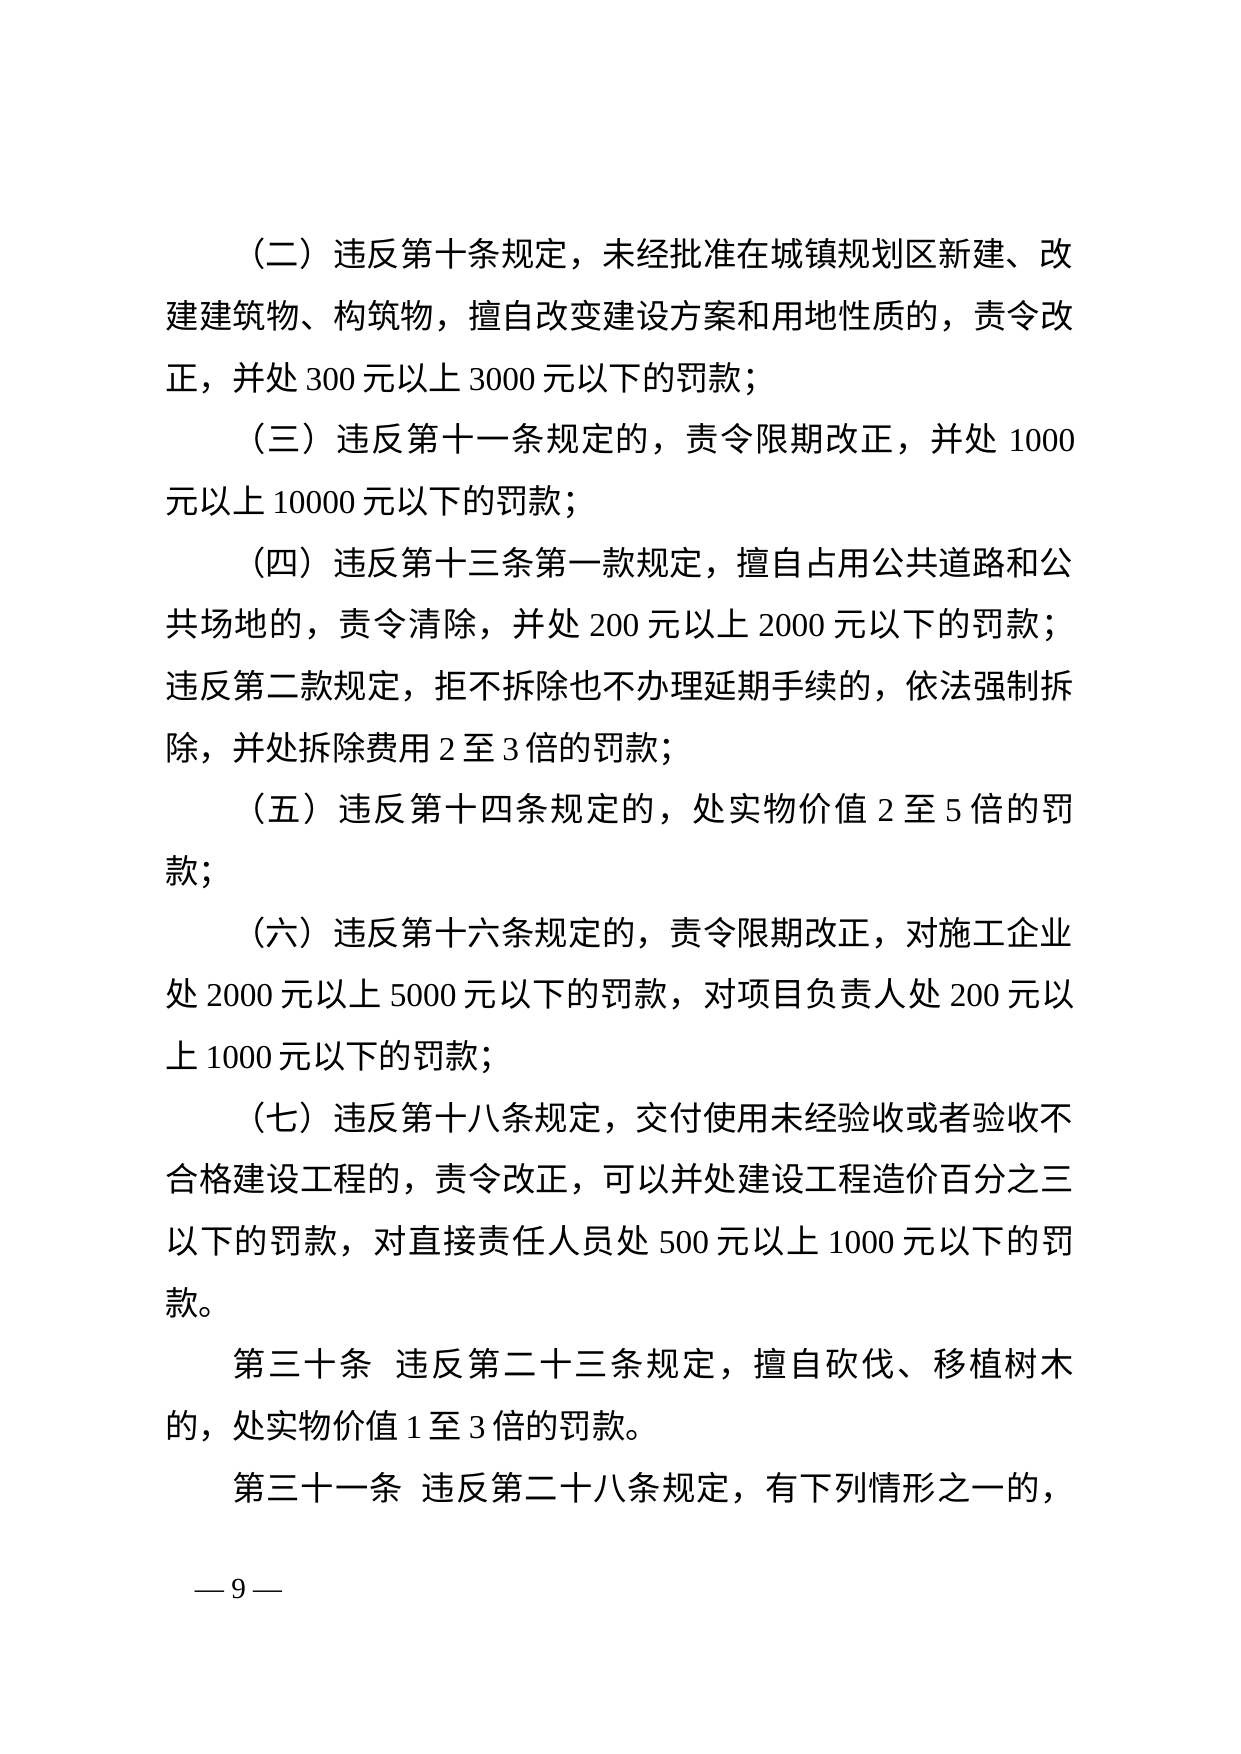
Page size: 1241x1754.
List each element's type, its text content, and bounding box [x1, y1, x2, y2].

text 第三十条 违反第二十三条规定，擅自砍伐、移植树木的，处实物价值1至3倍的罚款。 [165, 1327, 1075, 1451]
text （二）违反第十条规定，未经批准在城镇规划区新建、改建建筑物、构筑物，擅自改变建设方案和用地性质的，责令改正，并处300元以上3000元以下的罚款； [165, 217, 1075, 402]
text （七）违反第十八条规定，交付使用未经验收或者验收不合格建设工程的，责令改正，可以并处建设工程造价百分之三以下的罚款，对直接责任人员处500元以上1000元以下的罚款。 [165, 1081, 1075, 1327]
text （四）违反第十三条第一款规定，擅自占用公共道路和公共场地的，责令清除，并处200元以上2000元以下的罚款；违反第二款规定，拒不拆除也不办理延期手续的，依法强制拆除，并处拆除费用2至3倍的罚款； [165, 526, 1075, 772]
text （五）违反第十四条规定的，处实物价值2至5倍的罚款； [165, 772, 1075, 896]
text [165, 1451, 1075, 1512]
text （六）违反第十六条规定的，责令限期改正，对施工企业处2000元以上5000元以下的罚款，对项目负责人处200元以上1000元以下的罚款； [165, 896, 1075, 1081]
text （三）违反第十一条规定的，责令限期改正，并处1000元以上10000元以下的罚款； [165, 402, 1075, 526]
